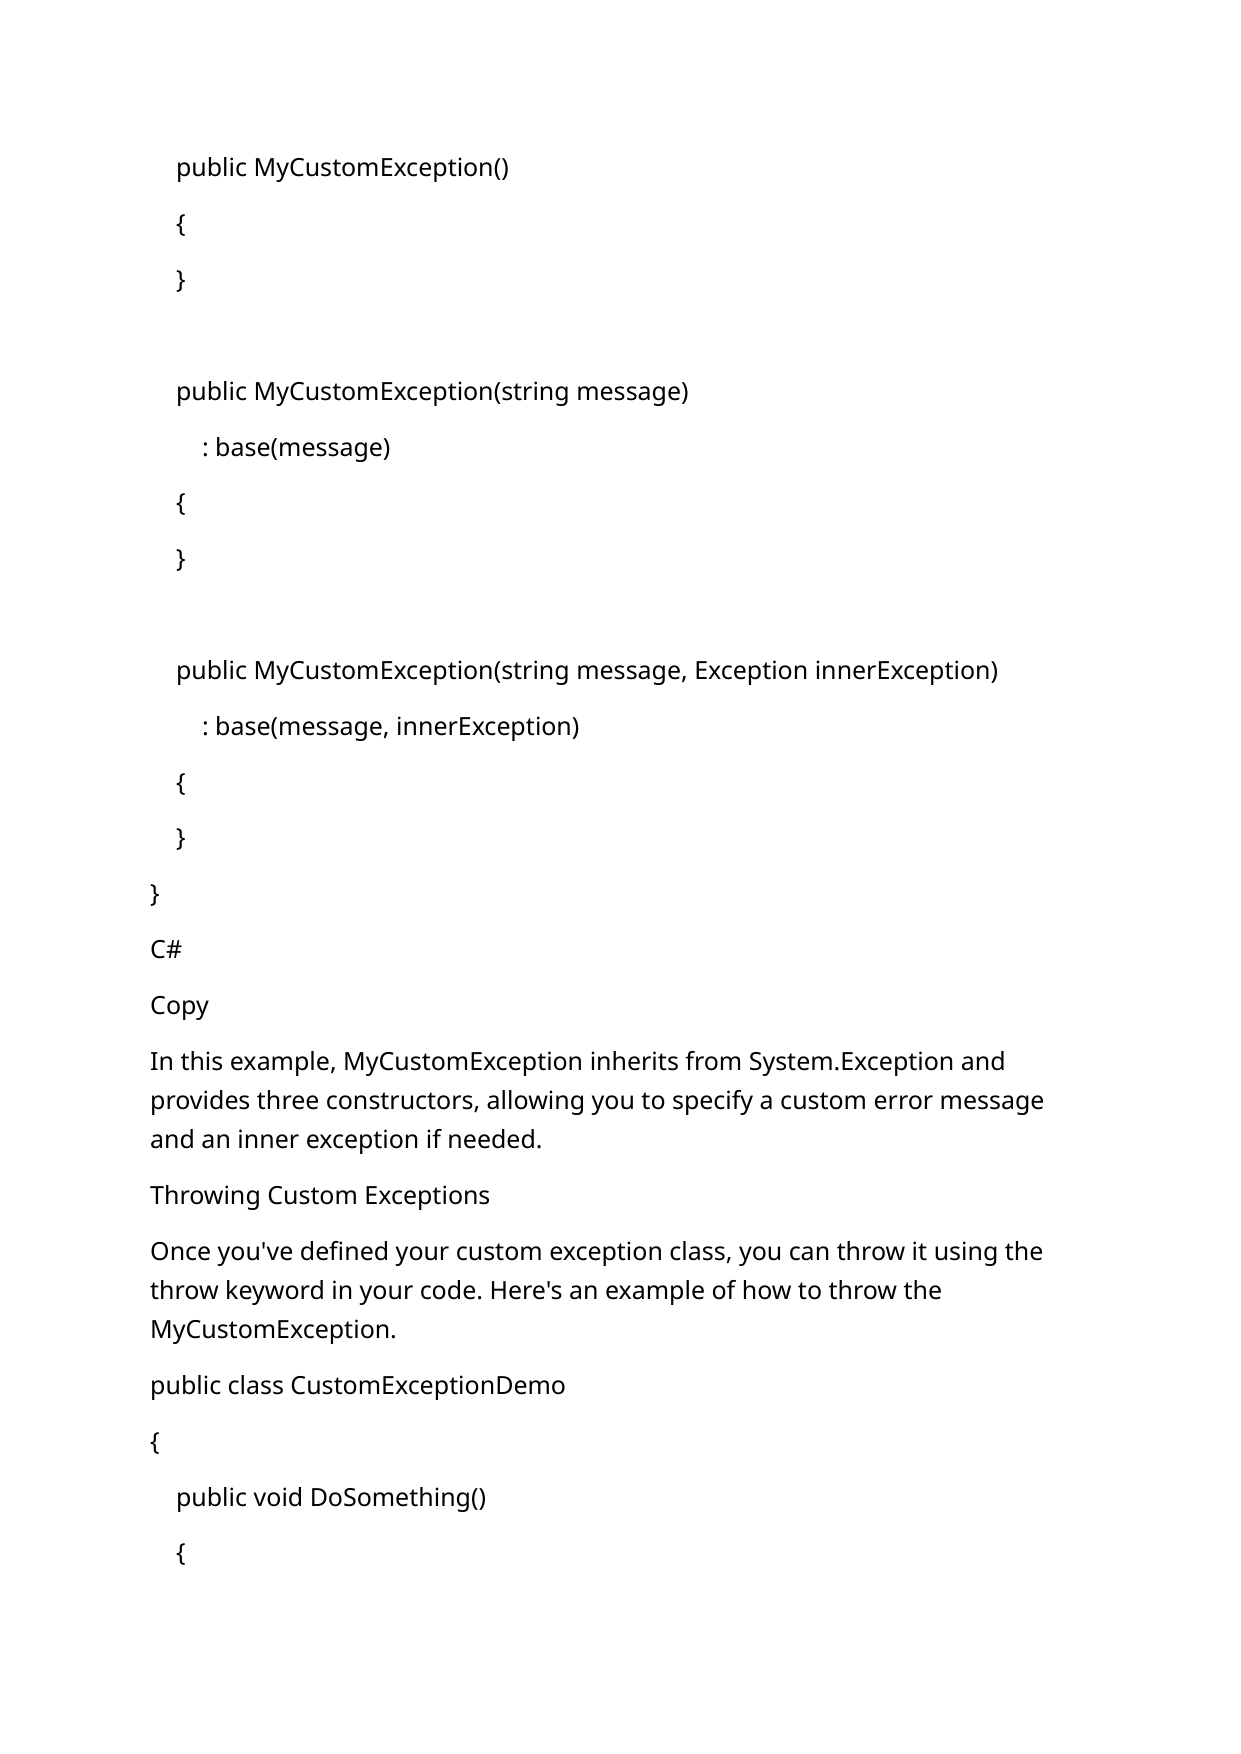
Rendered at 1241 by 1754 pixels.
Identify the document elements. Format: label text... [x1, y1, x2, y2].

text { [150, 485, 1090, 519]
text } [150, 820, 1090, 854]
text { [150, 206, 1090, 240]
text : base(message) [150, 429, 1090, 463]
text Once you've defined your custom exception class, you can throw it using the throw keyword in your code. Here's an example of how to throw the MyCustomException. [150, 1233, 1090, 1346]
text public MyCustomException(string message) [150, 373, 1090, 407]
text In this example, MyCustomException inherits from System.Exception and provides three constructors, allowing you to specify a custom error message and an inner exception if needed. [150, 1043, 1090, 1156]
text { [150, 1535, 1090, 1569]
text : base(message, innerException) [150, 708, 1090, 742]
text } [150, 541, 1090, 575]
text public MyCustomException() [150, 150, 1090, 184]
text public MyCustomException(string message, Exception innerException) [150, 652, 1090, 687]
text public void DoSomething() [150, 1479, 1090, 1513]
text public class CustomExceptionDemo [150, 1367, 1090, 1402]
text } [150, 876, 1090, 910]
text { [150, 1423, 1090, 1457]
text C# [150, 932, 1090, 966]
text } [150, 262, 1090, 296]
text Copy [150, 987, 1090, 1022]
text Throwing Custom Exceptions [150, 1177, 1090, 1212]
text { [150, 764, 1090, 798]
